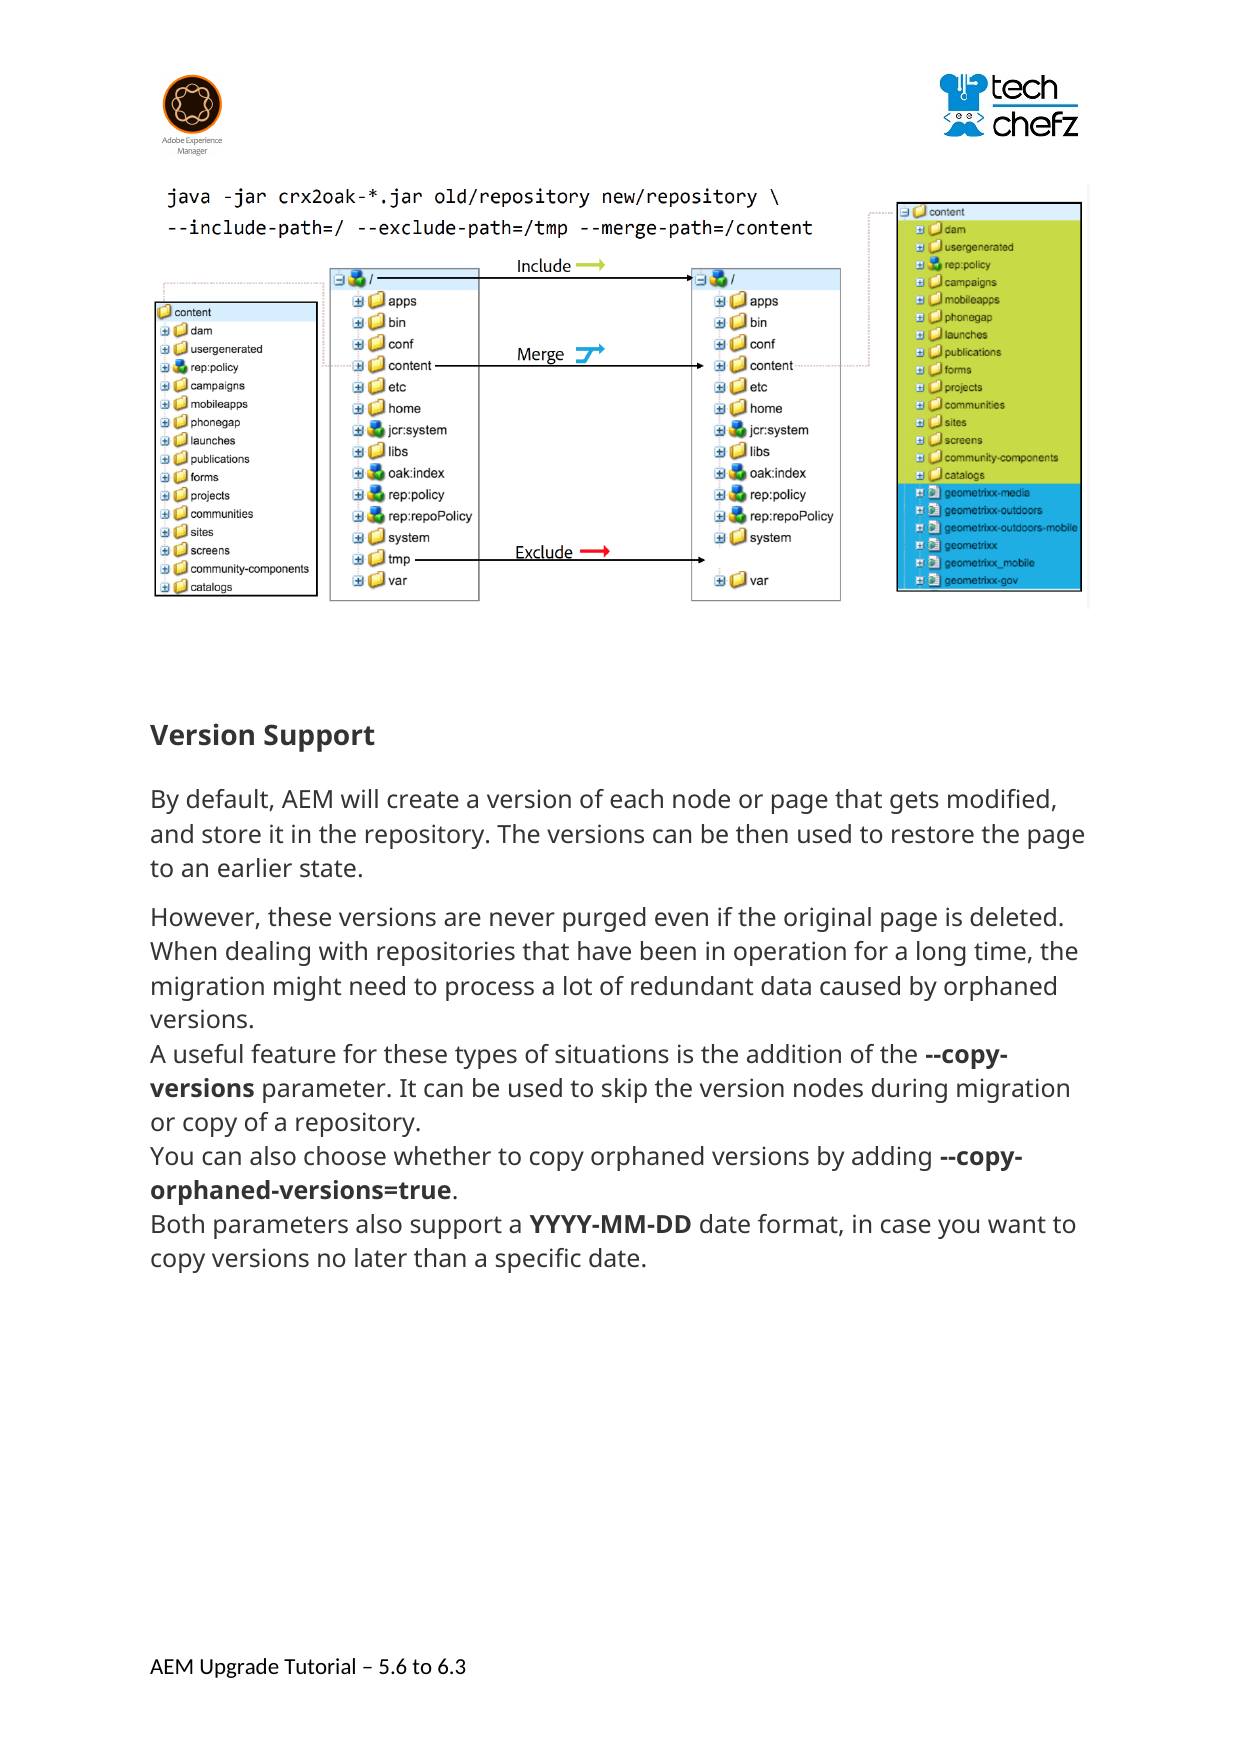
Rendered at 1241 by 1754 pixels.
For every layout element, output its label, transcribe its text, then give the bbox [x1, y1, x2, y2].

picture [161, 73, 223, 156]
text By default, AEM will create a version of each node or page that gets modified, and store it in the repository. The versions can be then used to restore the page to an earlier state. [150, 782, 1090, 884]
text You can also choose whether to copy orphaned versions by adding --copy-orphaned-versions=true. [150, 1138, 1090, 1207]
text Both parameters also support a YYYY-MM-DD date format, in case you want to copy versions no later than a specific date. [150, 1207, 1090, 1275]
picture [939, 73, 1078, 137]
text A useful feature for these types of situations is the addition of the --copy-versions parameter. It can be used to skip the version nodes during migration or copy of a repository. [150, 1036, 1090, 1138]
text Version Support [150, 716, 1090, 754]
picture [150, 183, 1087, 609]
text However, these versions are never purged even if the original page is deleted. When dealing with repositories that have been in operation for a long time, the migration might need to process a lot of redundant data caused by orphaned versions. [150, 900, 1090, 1036]
